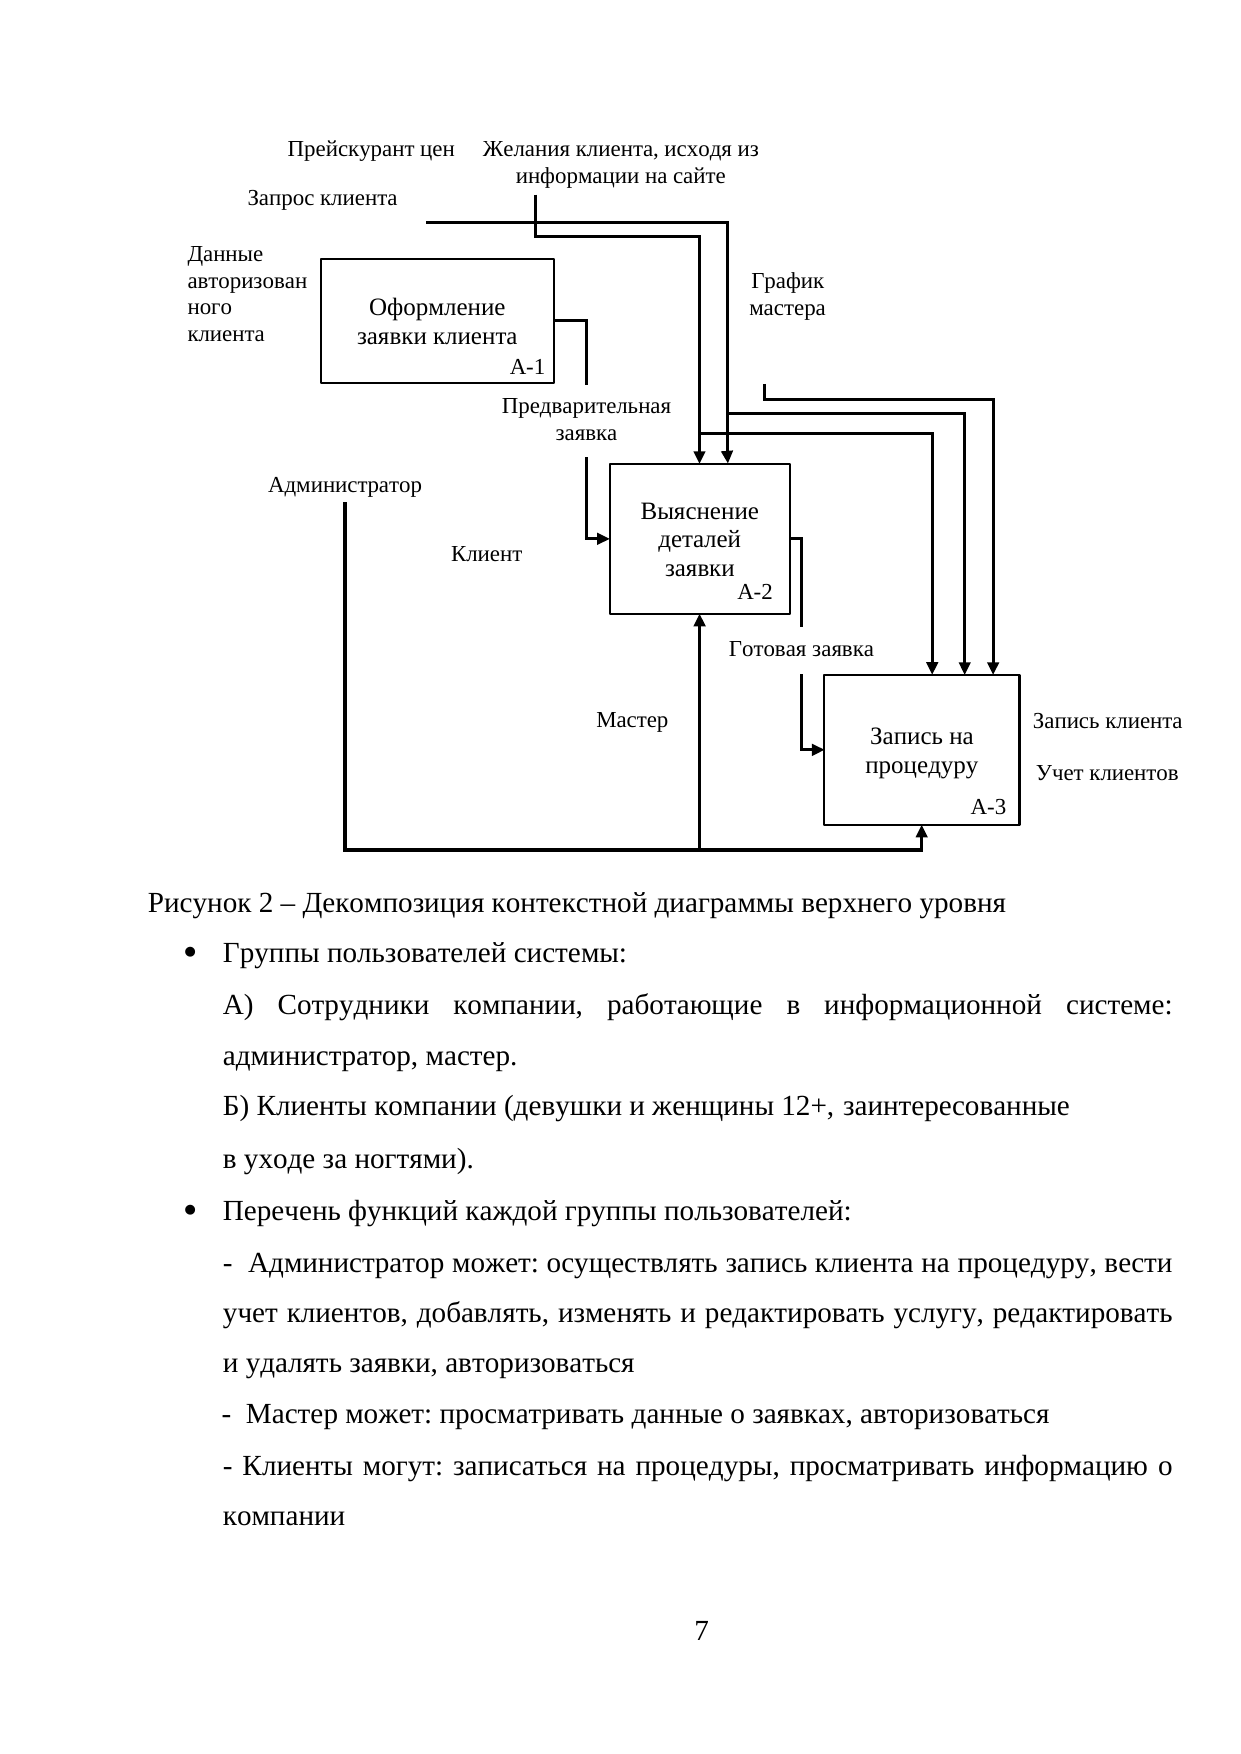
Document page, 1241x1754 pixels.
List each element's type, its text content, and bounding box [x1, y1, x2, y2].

list Перечень функций каждой группы пользователей: [185, 1193, 1174, 1226]
text А) Сотрудники компании, работающие в информационной системе: администратор, мастер. [223, 987, 1174, 1071]
list Группы пользователей системы: [185, 935, 1174, 969]
text Б) Клиенты компании (девушки и женщины 12+, заинтересованные [223, 1088, 1174, 1122]
text - Мастер может: просматривать данные о заявках, авторизоваться [148, 1396, 1174, 1429]
text в уходе за ногтями). [223, 1141, 1174, 1174]
text - Администратор может: осуществлять запись клиента на процедуру, вести учет клиентов, добавлять, изменять и редактировать услугу, редактировать и удалять заявки, авторизоваться [223, 1245, 1174, 1379]
text - Клиенты могут: записаться на процедуры, просматривать информацию о компании [223, 1448, 1174, 1532]
text Рисунок 2 – Декомпозиция контекстной диаграммы верхнего уровня [148, 885, 1181, 919]
